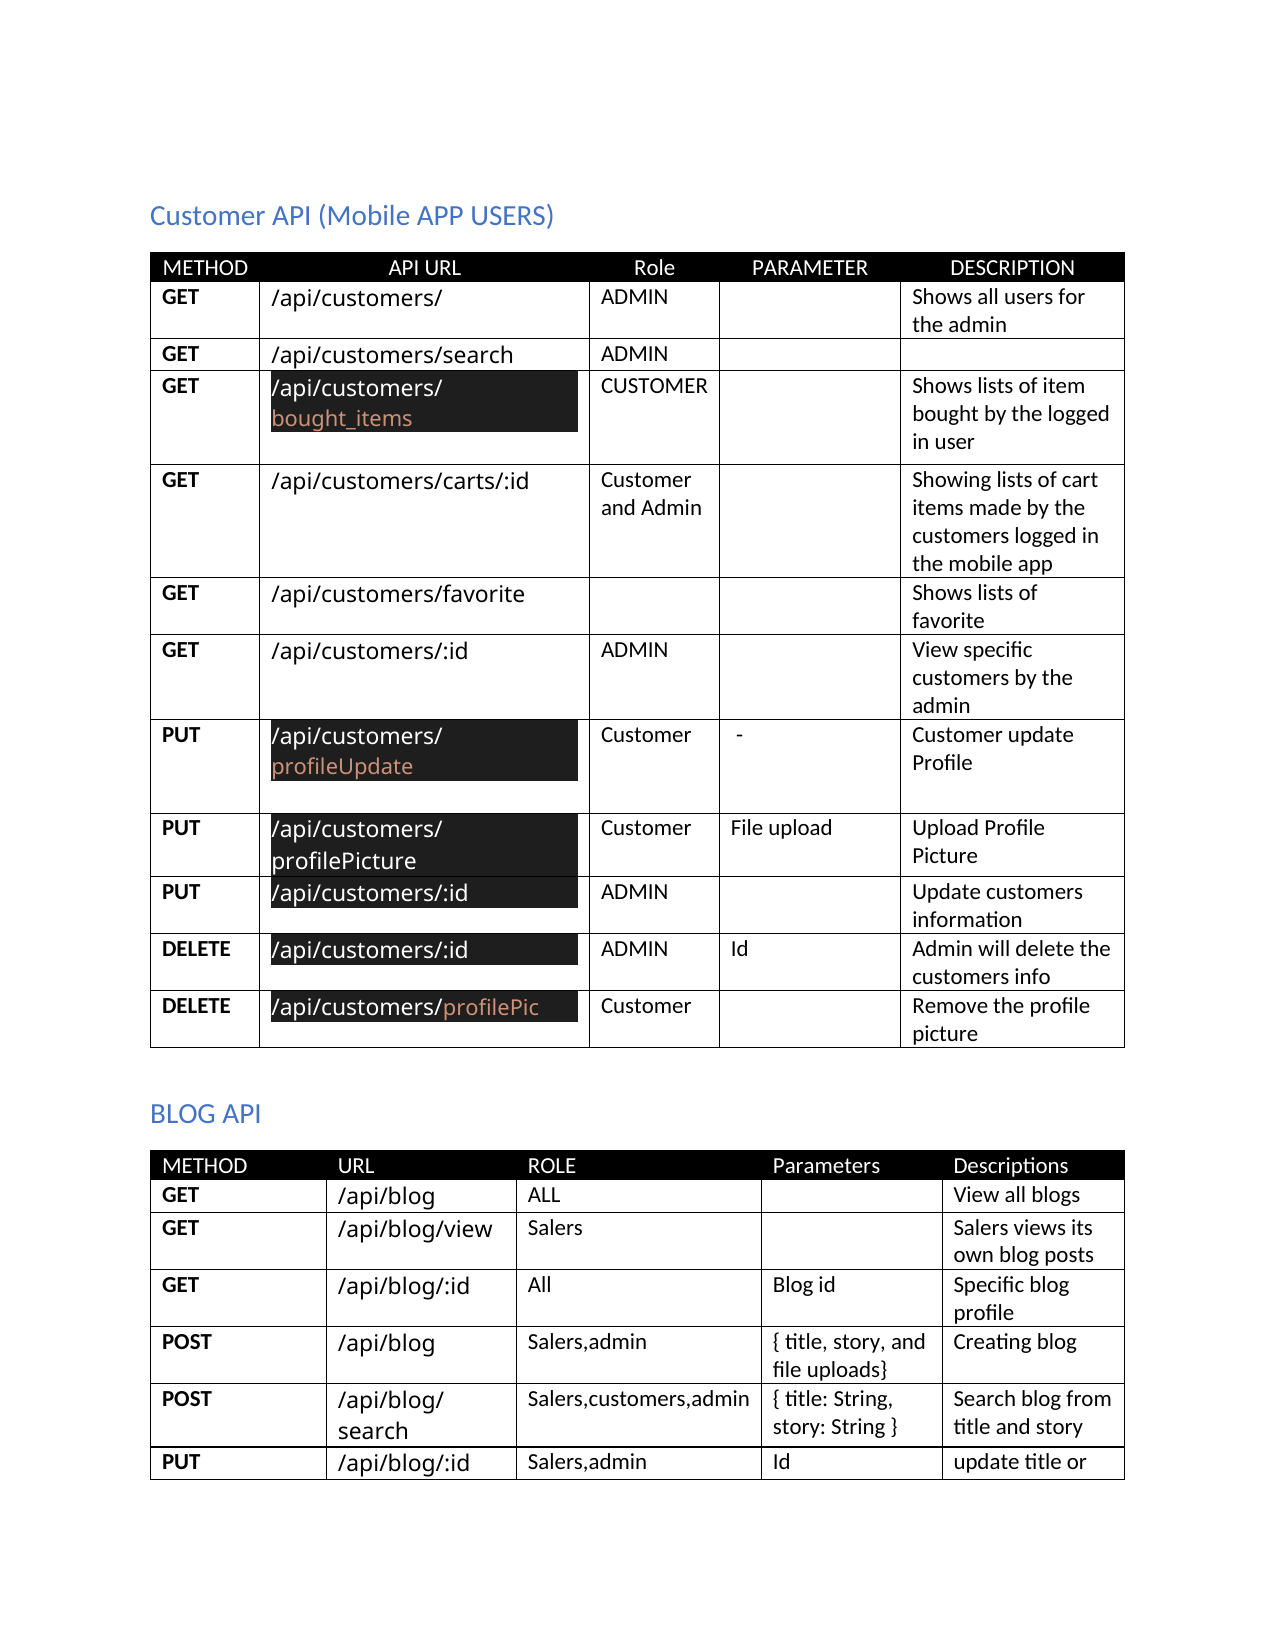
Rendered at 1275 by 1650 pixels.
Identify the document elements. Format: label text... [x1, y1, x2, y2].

table_cell POST [151, 1384, 326, 1446]
table_cell /api/customers/favorite [260, 578, 589, 634]
table_cell Salers views its own blog posts [943, 1213, 1124, 1269]
table_cell ALL [517, 1180, 761, 1212]
table_cell ADMIN [590, 339, 719, 370]
table_cell Customer [590, 720, 719, 812]
table_cell Customer and Admin [590, 465, 719, 577]
table_cell PUT [151, 877, 259, 933]
table_cell /api/blog/view [327, 1213, 516, 1269]
table_cell [720, 578, 900, 634]
table_cell Showing lists of cart items made by the customers logged in the mobile app [901, 465, 1124, 577]
table_cell [720, 371, 900, 464]
text Customer API (Mobile APP USERS) [150, 197, 1125, 232]
table_header PARAMETER [720, 253, 900, 281]
table_cell Salers,admin [517, 1327, 761, 1383]
table_cell /api/customers/:id [260, 635, 589, 719]
table_cell - [720, 720, 900, 812]
table_cell [762, 1180, 942, 1212]
table_cell /api/blog/:id [327, 1270, 516, 1326]
table_cell View all blogs [943, 1180, 1124, 1212]
table_cell Customer update Profile [901, 720, 1124, 812]
table_cell Id [720, 934, 900, 990]
table_cell Shows lists of favorite [901, 578, 1124, 634]
table_header Role [590, 253, 719, 281]
table_cell PUT [151, 814, 259, 876]
table_cell Shows all users for the admin [901, 282, 1124, 338]
table_cell Upload Profile Picture [901, 814, 1124, 876]
table_cell File upload [720, 814, 900, 876]
table_header API URL [260, 253, 589, 281]
table_cell Admin will delete the customers info [901, 934, 1124, 990]
table_cell [720, 282, 900, 338]
table_cell Shows lists of item bought by the logged in user [901, 371, 1124, 464]
table_cell ADMIN [590, 934, 719, 990]
table_cell GET [151, 282, 259, 338]
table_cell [943, 1448, 1124, 1479]
table_cell Creating blog [943, 1327, 1124, 1383]
table_cell [901, 339, 1124, 370]
table_cell View specific customers by the admin [901, 635, 1124, 719]
table_cell [720, 635, 900, 719]
table_cell /api/customers/search [260, 339, 589, 370]
table_cell GET [151, 465, 259, 577]
table_cell Id [762, 1448, 942, 1479]
table_cell Update customers information [901, 877, 1124, 933]
table_cell /api/blog [327, 1180, 516, 1212]
table_cell /api/blog [327, 1327, 516, 1383]
table_cell /api/customers/:id [260, 877, 589, 933]
table_cell /api/blog/:id [327, 1448, 516, 1479]
table_cell Salers [517, 1213, 761, 1269]
table_cell /api/customers/bought_items [260, 371, 589, 464]
table_cell Specific blog profile [943, 1270, 1124, 1326]
table_header ROLE [517, 1151, 761, 1179]
table_cell Blog id [762, 1270, 942, 1326]
table_cell Salers,customers,admin [517, 1384, 761, 1446]
table_cell { title: String, story: String } [762, 1384, 942, 1446]
table_cell PUT [151, 720, 259, 812]
table_header DESCRIPTION [901, 253, 1124, 281]
table_cell POST [151, 1327, 326, 1383]
table_cell ADMIN [590, 635, 719, 719]
table_cell DELETE [151, 934, 259, 990]
table_cell ADMIN [590, 877, 719, 933]
table_header Parameters [762, 1151, 942, 1179]
table_cell [720, 877, 900, 933]
text BLOG API [150, 1095, 1125, 1131]
table_cell Search blog from title and story [943, 1384, 1124, 1446]
table_cell GET [151, 339, 259, 370]
table_cell CUSTOMER [590, 371, 719, 464]
table_cell DELETE [151, 991, 259, 1047]
table_cell [720, 339, 900, 370]
table_header Descriptions [943, 1151, 1124, 1179]
table_cell Salers,admin [517, 1448, 761, 1479]
table_cell [720, 991, 900, 1047]
table_cell [590, 578, 719, 634]
table_cell PUT [151, 1448, 326, 1479]
table_cell All [517, 1270, 761, 1326]
table_cell GET [151, 1213, 326, 1269]
table_cell GET [151, 635, 259, 719]
table_header METHOD [151, 253, 259, 281]
table_cell { title, story, and file uploads} [762, 1327, 942, 1383]
table_header URL [327, 1151, 516, 1179]
table_cell [720, 465, 900, 577]
table_cell Customer [590, 814, 719, 876]
table_cell ADMIN [590, 282, 719, 338]
table_cell [762, 1213, 942, 1269]
table_cell /api/customers/profilePic [260, 991, 589, 1047]
table_cell /api/customers/:id [260, 934, 589, 990]
table_cell GET [151, 371, 259, 464]
table_cell GET [151, 578, 259, 634]
table_cell /api/customers/ [260, 282, 589, 338]
table_header METHOD [151, 1151, 326, 1179]
table_cell /api/customers/profileUpdate [260, 720, 589, 812]
table_cell /api/blog/search [327, 1384, 516, 1446]
table_cell Customer [590, 991, 719, 1047]
table_cell /api/customers/carts/:id [260, 465, 589, 577]
table_cell Remove the profile picture [901, 991, 1124, 1047]
table_cell GET [151, 1270, 326, 1326]
table_cell GET [151, 1180, 326, 1212]
